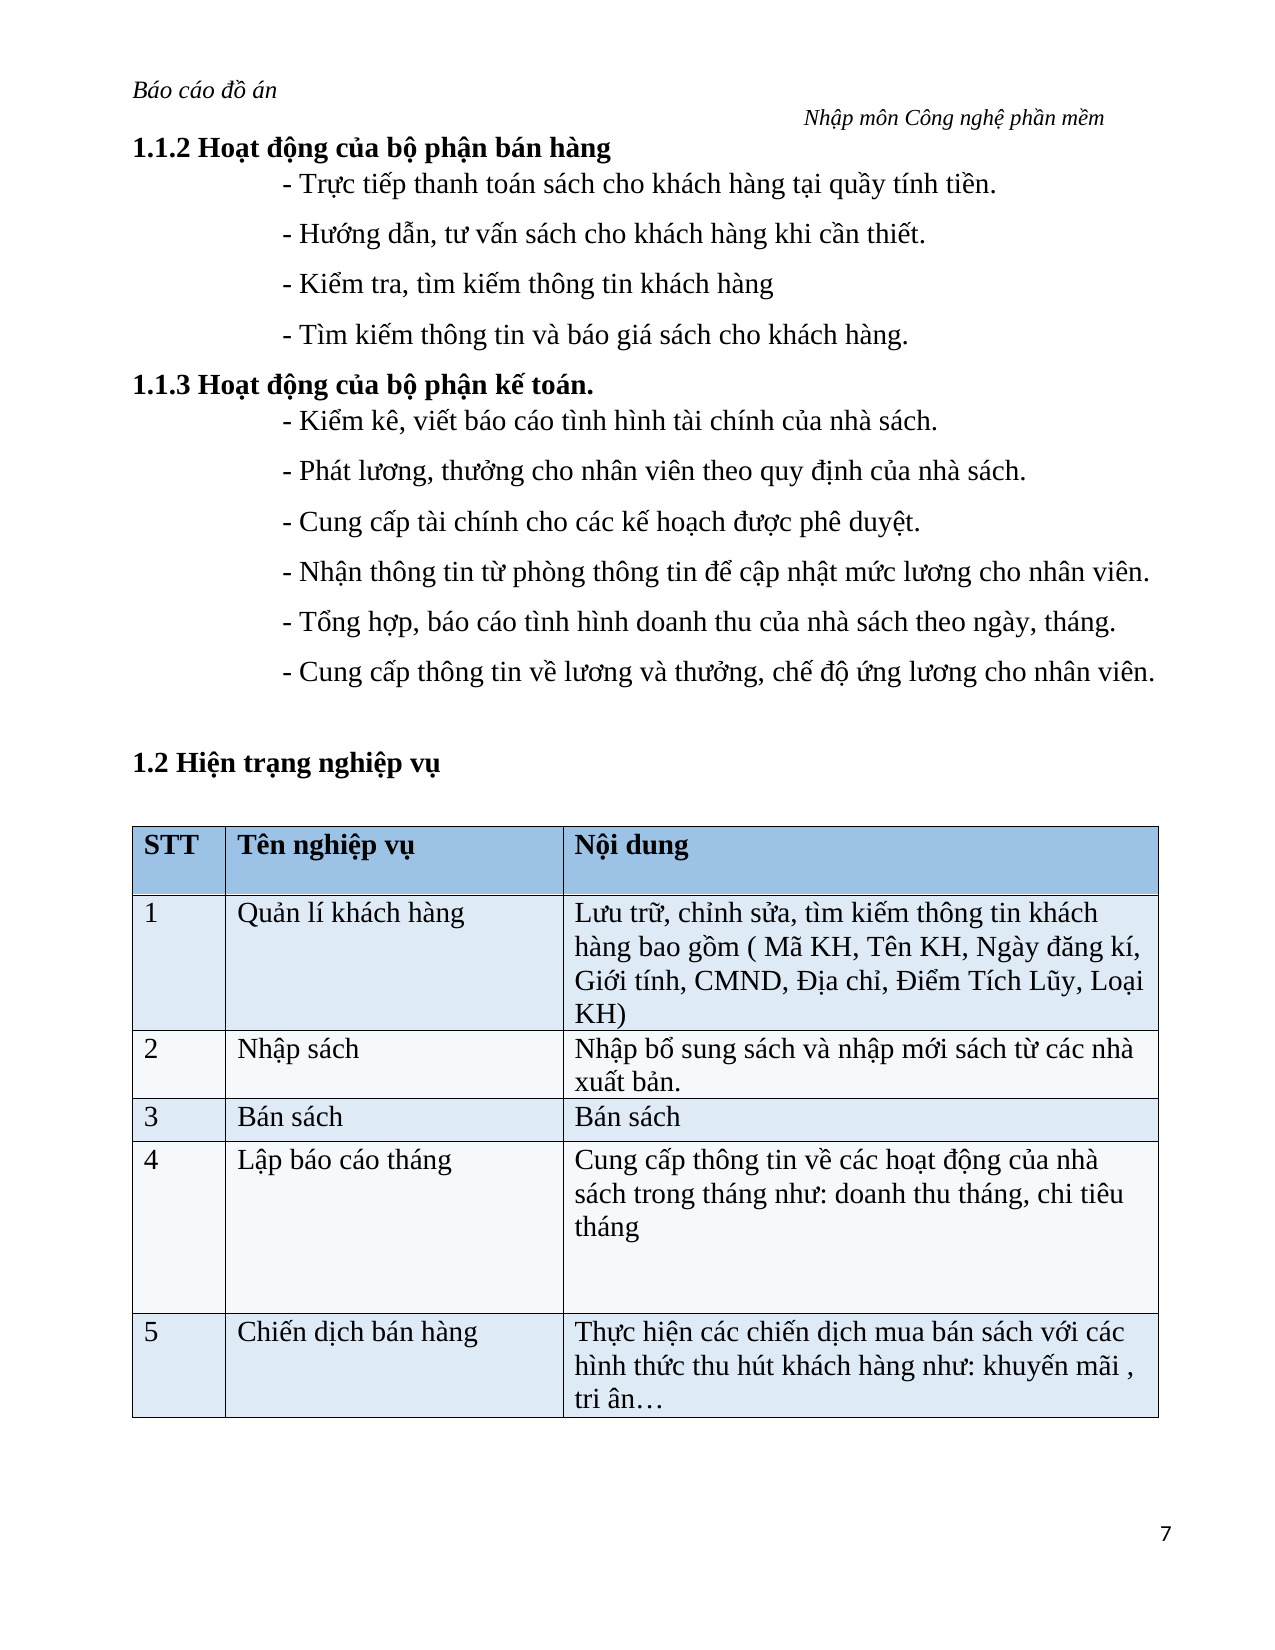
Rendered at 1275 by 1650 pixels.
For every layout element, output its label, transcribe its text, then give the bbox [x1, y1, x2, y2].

text - Nhận thông tin từ phòng thông tin để cập nhật mức lương cho nhân viên. [282, 554, 1171, 587]
subtitle 1.1.3 Hoạt động của bộ phận kế toán. [132, 367, 1171, 401]
table_cell 5 [133, 1314, 225, 1417]
text - Tìm kiếm thông tin và báo giá sách cho khách hàng. [282, 317, 1171, 350]
table_cell Nhập bổ sung sách và nhập mới sách từ các nhà xuất bản. [564, 1031, 1158, 1098]
table_header STT [133, 827, 225, 894]
table_cell Thực hiện các chiến dịch mua bán sách với các hình thức thu hút khách hàng như: khuyến mãi , tri ân… [564, 1314, 1158, 1417]
table_cell 2 [133, 1031, 225, 1098]
text - Trực tiếp thanh toán sách cho khách hàng tại quầy tính tiền. [282, 166, 1171, 200]
text - Cung cấp thông tin về lương và thưởng, chế độ ứng lương cho nhân viên. [282, 654, 1171, 688]
text - Cung cấp tài chính cho các kế hoạch được phê duyệt. [282, 504, 1171, 537]
table_cell Lập báo cáo tháng [226, 1142, 563, 1313]
subtitle 1.1.2 Hoạt động của bộ phận bán hàng [132, 130, 1171, 164]
table_cell Bán sách [226, 1099, 563, 1141]
table_cell Quản lí khách hàng [226, 896, 563, 1030]
table_cell Bán sách [564, 1099, 1158, 1141]
table_cell 3 [133, 1099, 225, 1141]
text - Hướng dẫn, tư vấn sách cho khách hàng khi cần thiết. [282, 216, 1171, 250]
table_cell Lưu trữ, chỉnh sửa, tìm kiếm thông tin khách hàng bao gồm ( Mã KH, Tên KH, Ngày đăng kí, Giới tính, CMND, Địa chỉ, Điểm Tích Lũy, Loại KH) [564, 896, 1158, 1030]
subtitle 1.2 Hiện trạng nghiệp vụ [132, 745, 1171, 778]
text - Kiểm tra, tìm kiếm thông tin khách hàng [282, 267, 1171, 300]
table_cell Chiến dịch bán hàng [226, 1314, 563, 1417]
table_header Nội dung [564, 827, 1158, 894]
table_cell Nhập sách [226, 1031, 563, 1098]
table_header Tên nghiệp vụ [226, 827, 563, 894]
text - Tổng hợp, báo cáo tình hình doanh thu của nhà sách theo ngày, tháng. [282, 604, 1171, 638]
table_cell 4 [133, 1142, 225, 1313]
text - Kiểm kê, viết báo cáo tình hình tài chính của nhà sách. [282, 403, 1171, 437]
table_cell Cung cấp thông tin về các hoạt động của nhà sách trong tháng như: doanh thu tháng, chi tiêu tháng [564, 1142, 1158, 1313]
table_cell 1 [133, 896, 225, 1030]
text - Phát lương, thưởng cho nhân viên theo quy định của nhà sách. [282, 453, 1171, 487]
